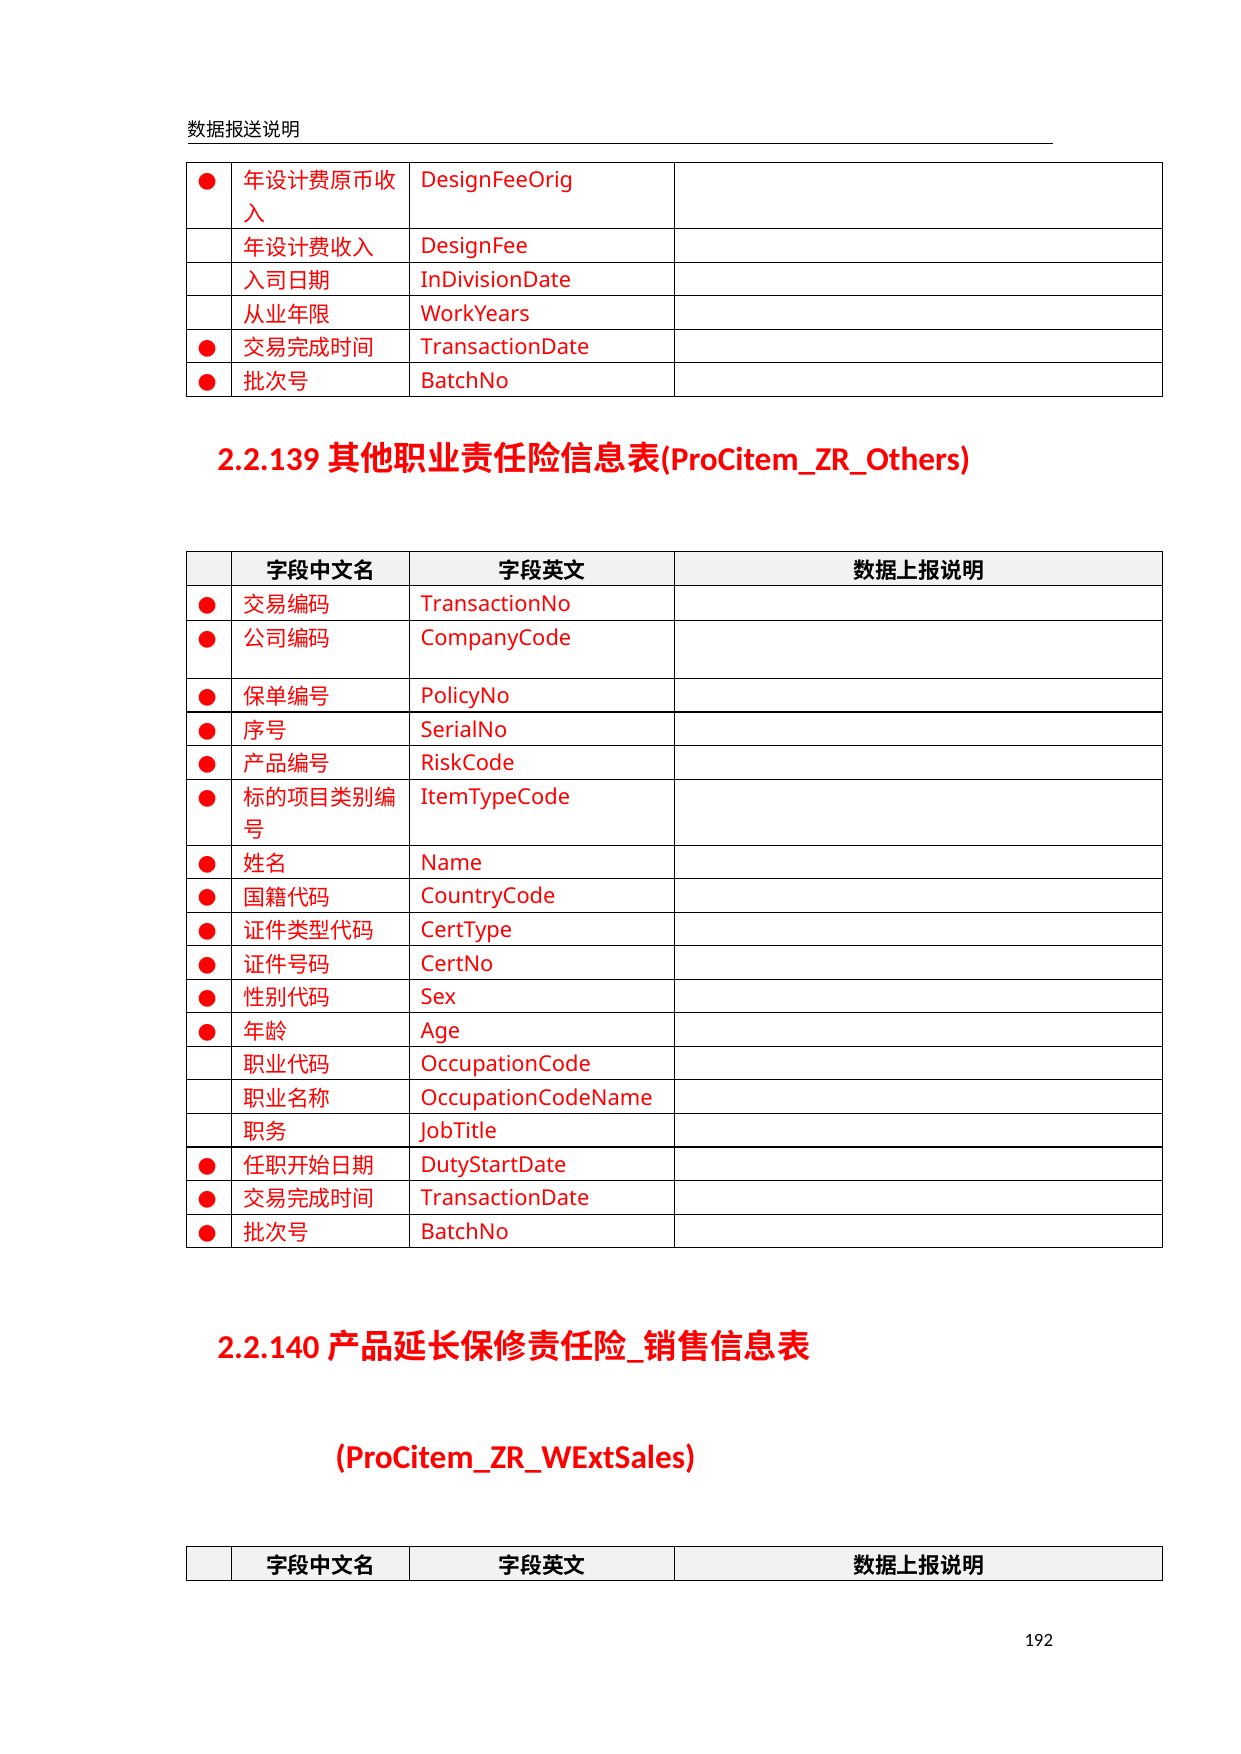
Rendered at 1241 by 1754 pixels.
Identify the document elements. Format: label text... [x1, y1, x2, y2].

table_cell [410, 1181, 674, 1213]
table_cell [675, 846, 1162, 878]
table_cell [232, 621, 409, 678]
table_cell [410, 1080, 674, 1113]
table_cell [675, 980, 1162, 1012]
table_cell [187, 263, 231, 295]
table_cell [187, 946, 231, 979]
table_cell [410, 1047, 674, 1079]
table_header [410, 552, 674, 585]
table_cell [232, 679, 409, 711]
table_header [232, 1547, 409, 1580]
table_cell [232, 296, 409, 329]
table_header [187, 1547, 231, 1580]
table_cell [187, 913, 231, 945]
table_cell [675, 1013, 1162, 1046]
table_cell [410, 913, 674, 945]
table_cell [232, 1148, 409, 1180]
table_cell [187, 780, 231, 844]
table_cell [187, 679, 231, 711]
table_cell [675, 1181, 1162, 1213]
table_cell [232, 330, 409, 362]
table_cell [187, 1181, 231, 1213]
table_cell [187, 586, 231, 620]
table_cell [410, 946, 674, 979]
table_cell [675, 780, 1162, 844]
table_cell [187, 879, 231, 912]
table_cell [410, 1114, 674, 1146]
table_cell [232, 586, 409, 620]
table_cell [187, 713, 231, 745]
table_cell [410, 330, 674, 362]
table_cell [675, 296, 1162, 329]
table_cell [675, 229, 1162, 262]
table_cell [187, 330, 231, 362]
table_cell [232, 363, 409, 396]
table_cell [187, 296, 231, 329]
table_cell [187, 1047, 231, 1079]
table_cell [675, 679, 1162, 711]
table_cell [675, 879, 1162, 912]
subtitle 其他职业责任险信息表(ProCitem_ZR_Others) [217, 424, 1053, 489]
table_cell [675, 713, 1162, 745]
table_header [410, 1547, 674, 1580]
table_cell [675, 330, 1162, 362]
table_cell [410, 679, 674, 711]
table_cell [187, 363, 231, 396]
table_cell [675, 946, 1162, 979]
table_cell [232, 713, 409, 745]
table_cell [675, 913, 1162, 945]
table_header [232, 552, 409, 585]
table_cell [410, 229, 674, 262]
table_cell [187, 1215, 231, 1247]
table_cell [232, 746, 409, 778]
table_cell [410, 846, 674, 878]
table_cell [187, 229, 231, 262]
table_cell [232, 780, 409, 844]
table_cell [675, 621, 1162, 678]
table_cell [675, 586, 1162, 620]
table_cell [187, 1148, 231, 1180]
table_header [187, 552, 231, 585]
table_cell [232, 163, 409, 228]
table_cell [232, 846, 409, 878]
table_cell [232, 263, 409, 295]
subtitle 产品延长保修责任险_销售信息表(ProCitem_ZR_WExtSales) [217, 1312, 1053, 1489]
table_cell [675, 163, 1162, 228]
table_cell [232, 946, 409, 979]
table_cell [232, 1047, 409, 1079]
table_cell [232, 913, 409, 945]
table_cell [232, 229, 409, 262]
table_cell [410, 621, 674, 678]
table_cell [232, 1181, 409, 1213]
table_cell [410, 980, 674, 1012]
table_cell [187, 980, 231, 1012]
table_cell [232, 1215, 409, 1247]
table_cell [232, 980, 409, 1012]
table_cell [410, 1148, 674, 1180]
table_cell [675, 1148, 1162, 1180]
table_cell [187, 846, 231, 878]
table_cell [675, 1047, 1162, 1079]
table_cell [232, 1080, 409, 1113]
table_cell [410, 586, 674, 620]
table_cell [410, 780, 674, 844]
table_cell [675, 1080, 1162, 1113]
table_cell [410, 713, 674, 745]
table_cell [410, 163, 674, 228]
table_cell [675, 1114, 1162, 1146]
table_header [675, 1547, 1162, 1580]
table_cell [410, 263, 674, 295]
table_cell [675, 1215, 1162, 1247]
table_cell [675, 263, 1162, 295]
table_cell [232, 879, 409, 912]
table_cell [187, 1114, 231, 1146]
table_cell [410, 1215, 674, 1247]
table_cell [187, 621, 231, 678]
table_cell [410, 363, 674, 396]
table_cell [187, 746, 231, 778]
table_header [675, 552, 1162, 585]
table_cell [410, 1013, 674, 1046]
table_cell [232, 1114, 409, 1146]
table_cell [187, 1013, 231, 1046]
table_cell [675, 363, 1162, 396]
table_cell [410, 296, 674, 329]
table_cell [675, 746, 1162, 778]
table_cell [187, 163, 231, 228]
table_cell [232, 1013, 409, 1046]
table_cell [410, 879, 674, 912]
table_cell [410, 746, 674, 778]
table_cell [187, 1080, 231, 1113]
